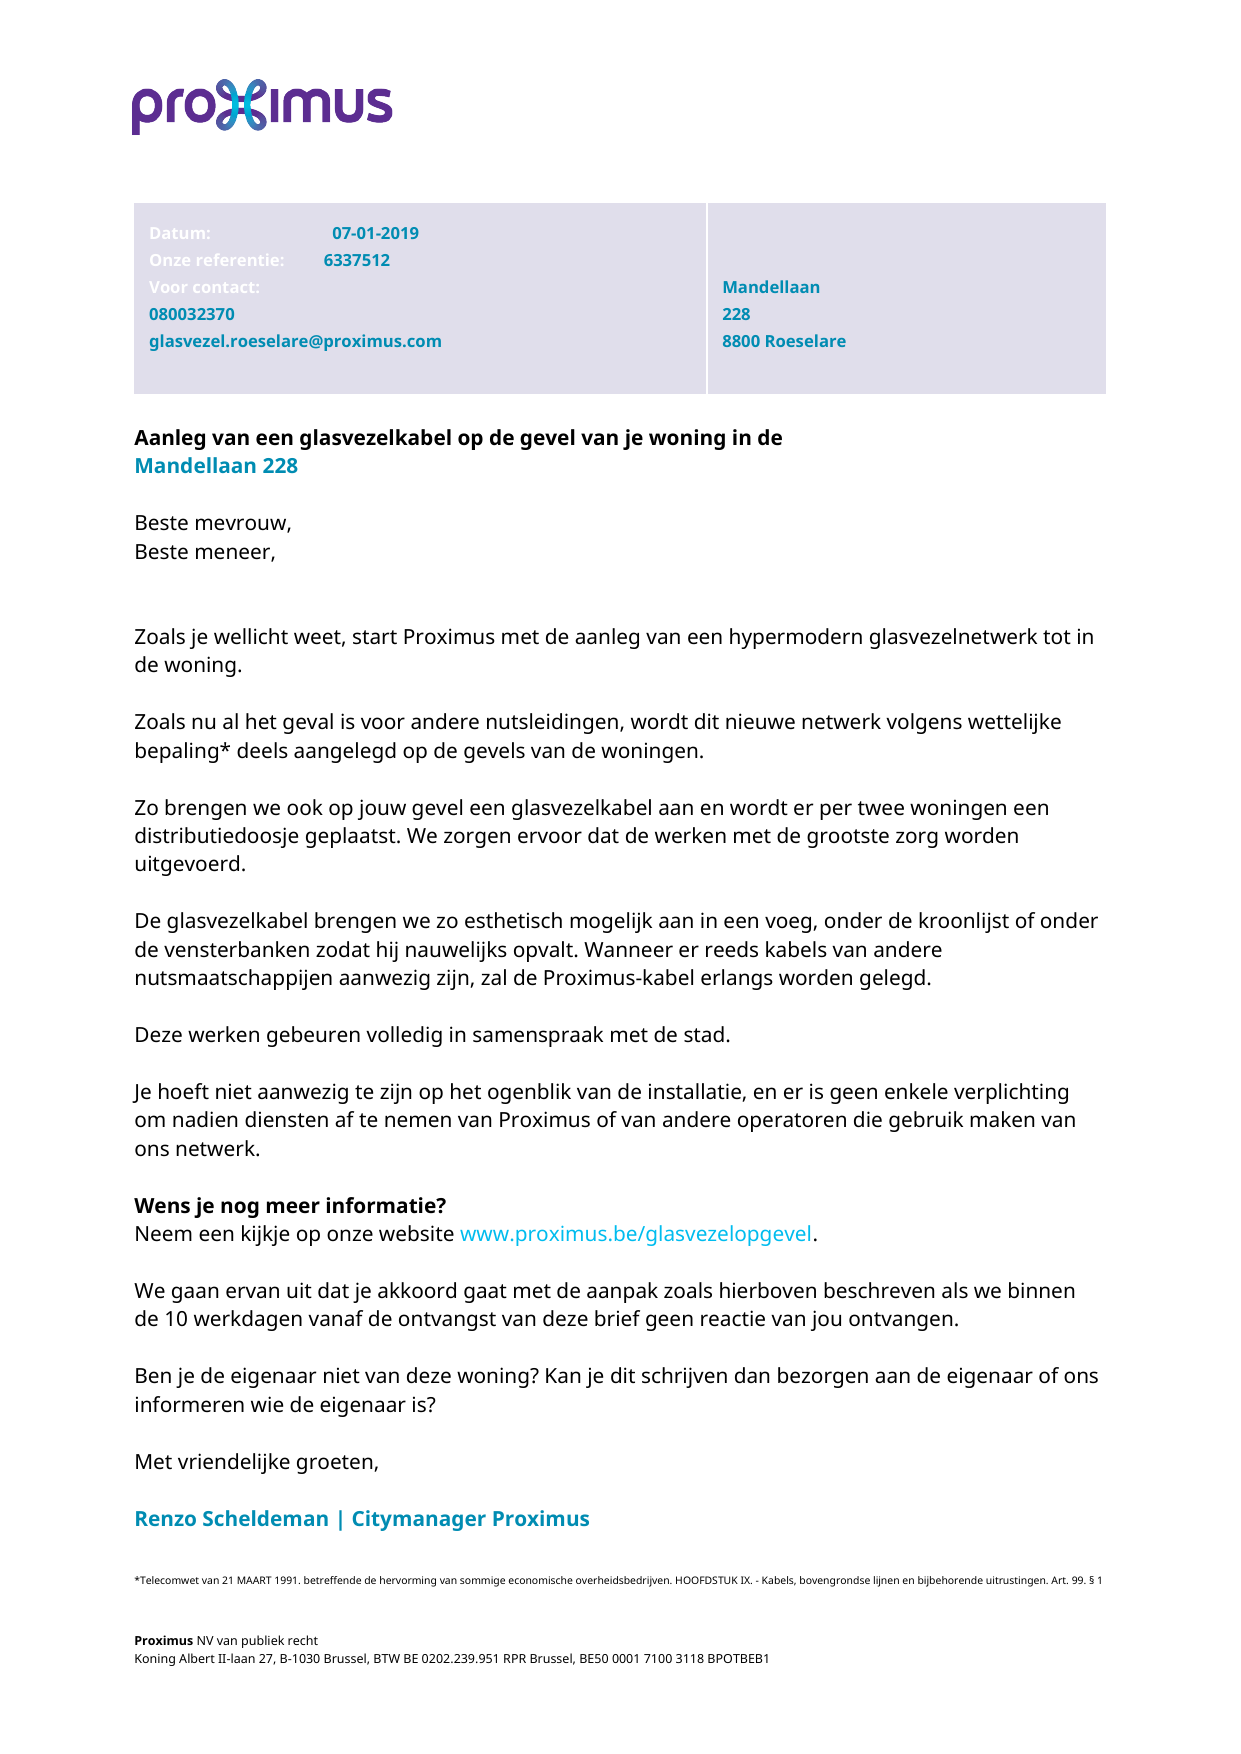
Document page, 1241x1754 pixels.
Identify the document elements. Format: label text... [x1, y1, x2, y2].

table_header Mandellaan 228 8800 Roeselare [708, 203, 1106, 394]
text *Telecomwet van 21 MAART 1991. betreffende de hervorming van sommige economische overheidsbedrijven. HOOFDSTUK IX. - Kabels, bovengrondse lijnen en bijbehorende uitrustingen. Art. 99. § 1 [134, 1561, 1106, 1588]
text Beste meneer, [134, 537, 1106, 565]
text Beste mevrouw, [134, 508, 1106, 537]
text Je hoeft niet aanwezig te zijn op het ogenblik van de installatie, en er is geen enkele verplichting om nadien diensten af te nemen van Proximus of van andere operatoren die gebruik maken van ons netwerk. [134, 1077, 1106, 1162]
text De glasvezelkabel brengen we zo esthetisch mogelijk aan in een voeg, onder de kroonlijst of onder de vensterbanken zodat hij nauwelijks opvalt. Wanneer er reeds kabels van andere nutsmaatschappijen aanwezig zijn, zal de Proximus-kabel erlangs worden gelegd. [134, 906, 1106, 992]
text Zo brengen we ook op jouw gevel een glasvezelkabel aan en wordt er per twee woningen een distributiedoosje geplaatst. We zorgen ervoor dat de werken met de grootste zorg worden uitgevoerd. [134, 793, 1106, 878]
text Zoals nu al het geval is voor andere nutsleidingen, wordt dit nieuwe netwerk volgens wettelijke bepaling* deels aangelegd op de gevels van de woningen. [134, 707, 1106, 764]
table_header Datum: 07-01-2019 Onze referentie: 6337512 Voor contact: 080032370 glasvezel.roeselare@proximus.com [134, 203, 706, 394]
picture [0, 0, 1241, 149]
text Wens je nog meer informatie? [134, 1191, 1106, 1219]
text We gaan ervan uit dat je akkoord gaat met de aanpak zoals hierboven beschreven als we binnen de 10 werkdagen vanaf de ontvangst van deze brief geen reactie van jou ontvangen. [134, 1276, 1106, 1333]
text Met vriendelijke groeten, [134, 1447, 1106, 1475]
text Renzo Scheldeman | Citymanager Proximus [134, 1504, 1106, 1532]
text Mandellaan 228 [134, 451, 1106, 480]
text Neem een kijkje op onze website www.proximus.be/glasvezelopgevel. [134, 1219, 1106, 1248]
text Deze werken gebeuren volledig in samenspraak met de stad. [134, 1020, 1106, 1049]
text Aanleg van een glasvezelkabel op de gevel van je woning in de [134, 423, 1106, 451]
text Zoals je wellicht weet, start Proximus met de aanleg van een hypermodern glasvezelnetwerk tot in de woning. [134, 622, 1106, 679]
text Ben je de eigenaar niet van deze woning? Kan je dit schrijven dan bezorgen aan de eigenaar of ons informeren wie de eigenaar is? [134, 1361, 1106, 1418]
